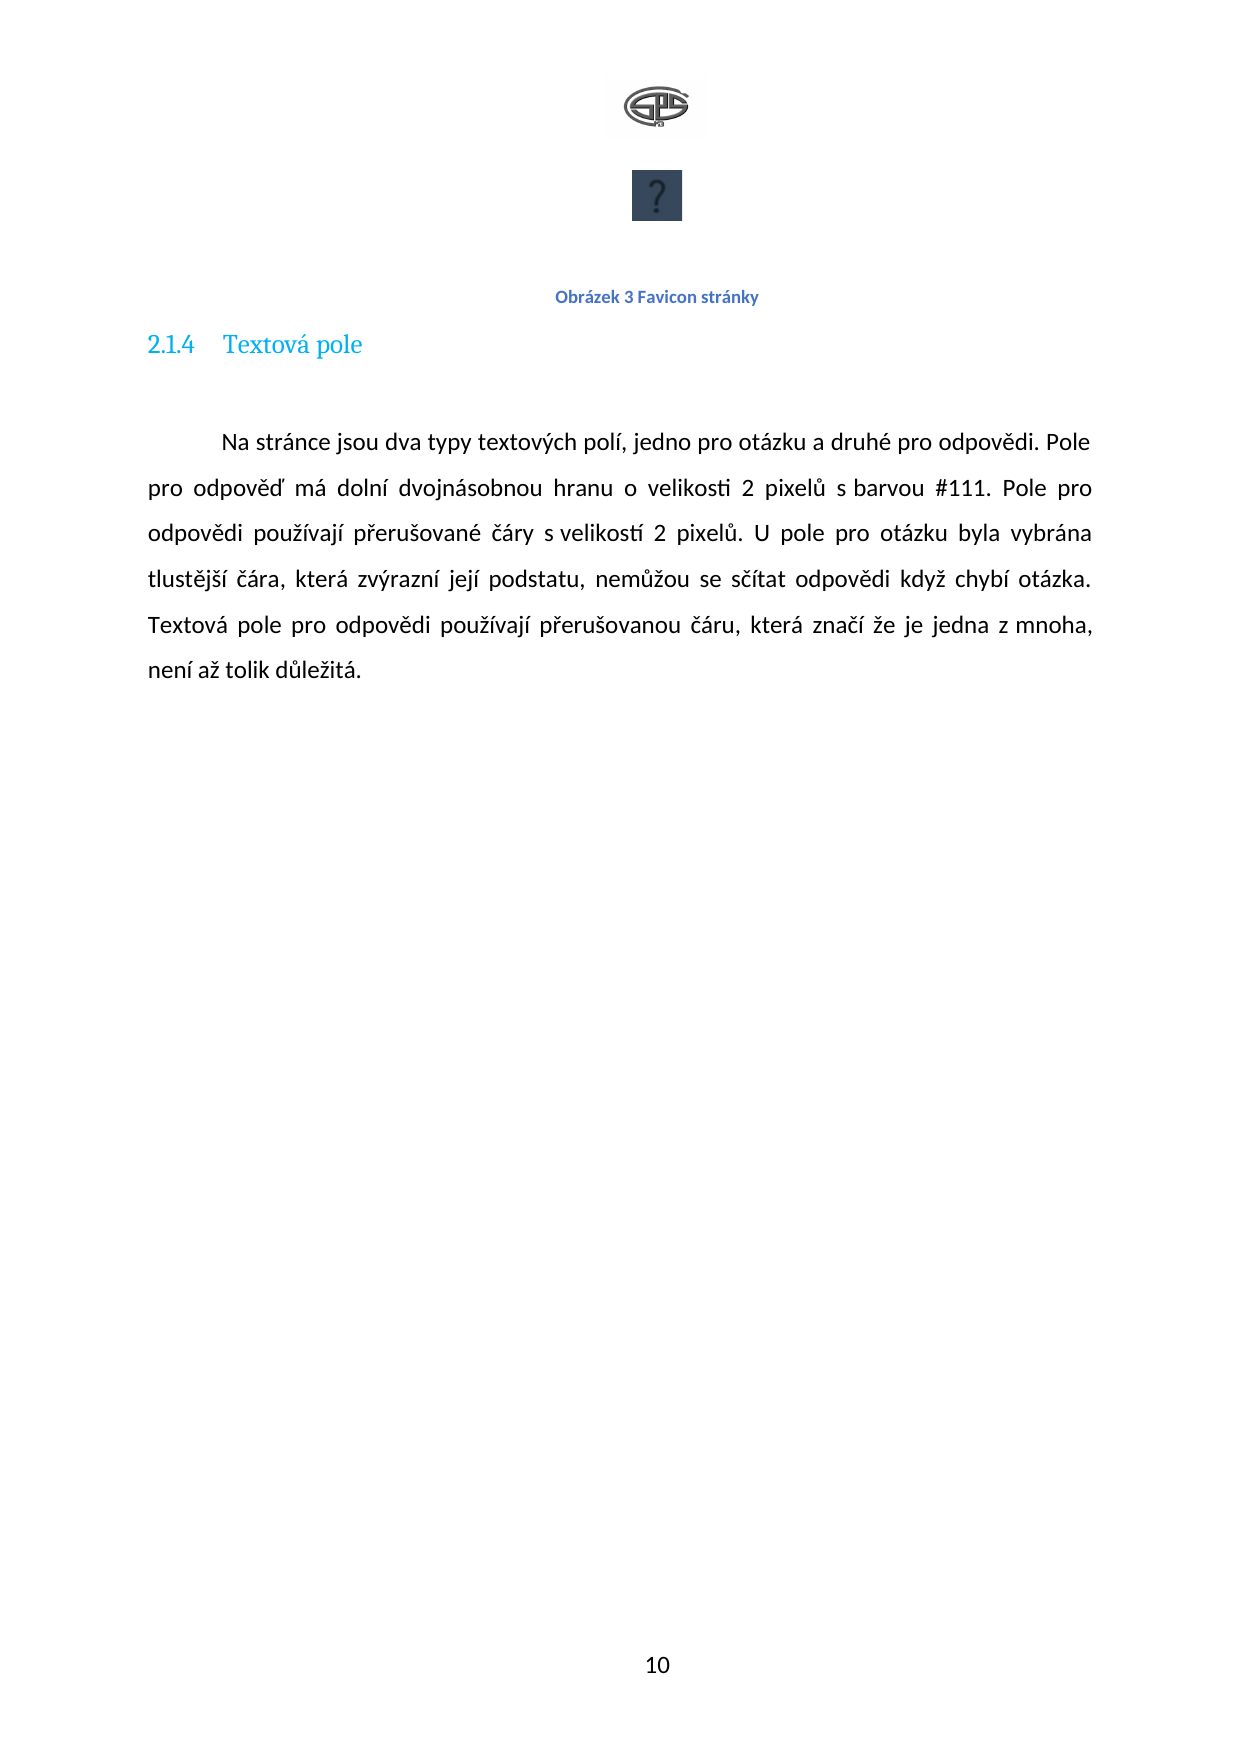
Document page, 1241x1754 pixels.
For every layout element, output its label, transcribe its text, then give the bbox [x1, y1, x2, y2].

text Na stránce jsou dva typy textových polí, jedno pro otázku a druhé pro odpovědi. Pole pro odpověď má dolní dvojnásobnou hranu o velikosti 2 pixelů s barvou #111. Pole pro odpovědi používají přerušované čáry s velikostí 2 pixelů. U pole pro otázku byla vybrána tlustější čára, která zvýrazní její podstatu, nemůžou se sčítat odpovědi když chybí otázka. Textová pole pro odpovědi používají přerušovanou čáru, která značí že je jedna z mnoha, není až tolik důležitá. [148, 426, 1093, 685]
picture [632, 170, 683, 221]
subtitle Textová pole [148, 329, 1093, 360]
picture [604, 73, 710, 140]
text Obrázek 3 Favicon stránky [148, 286, 1093, 308]
